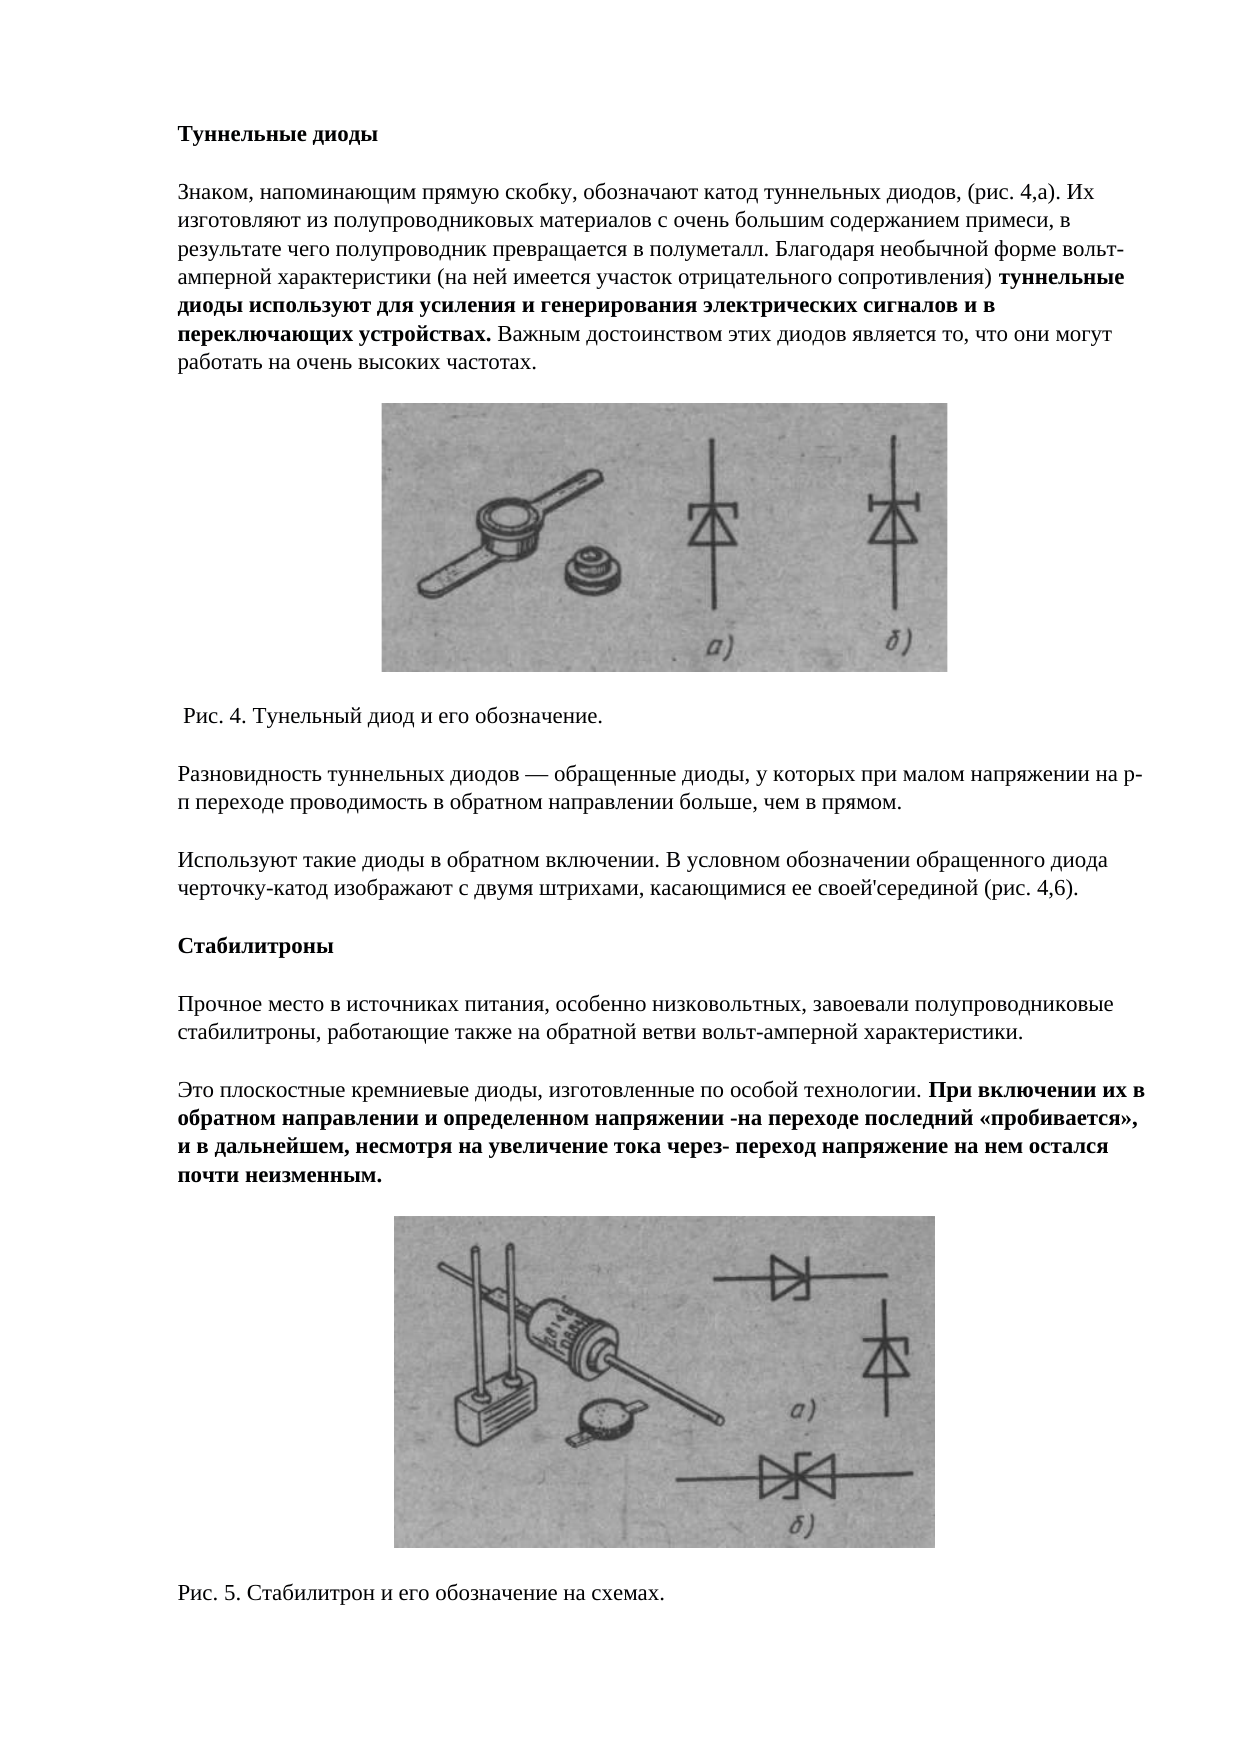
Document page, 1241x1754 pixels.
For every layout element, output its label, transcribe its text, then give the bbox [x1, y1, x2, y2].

text Это плоскостные кремниевые диоды, изготовленные по особой технологии. При включении их в обратном направлении и определенном напряжении -на переходе последний «пробивается», и в дальнейшем, несмотря на увеличение тока через- переход напряжение на нем остался почти неизменным. [177, 1074, 1152, 1187]
text Знаком, напоминающим прямую скобку, обозначают катод туннельных диодов, (рис. 4,а). Их изготовляют из полупроводниковых материалов с очень большим содержанием примеси, в результате чего полупроводник превращается в полуметалл. Благодаря необычной форме вольт-амперной характеристики (на ней имеется участок отрицательного сопротивления) туннельные диоды используют для усиления и генерирования электрических сигналов и в переключающих устройствах. Важным достоинством этих диодов является то, что они могут работать на очень высоких частотах. [177, 176, 1152, 375]
text Разновидность туннельных диодов — обращенные диоды, у которых при малом напряжении на р-п переходе проводимость в обратном направлении больше, чем в прямом. [177, 758, 1152, 815]
picture [381, 403, 948, 672]
text Рис. 4. Тунельный диод и его обозначение. [177, 700, 1152, 729]
text Туннельные диоды [177, 118, 1152, 147]
text Рис. 5. Стабилитрон и его обозначение на схемах. [177, 1577, 1152, 1605]
text Стабилитроны [177, 930, 1152, 958]
text Прочное место в источниках питания, особенно низковольтных, завоевали полупроводниковые стабилитроны, работающие также на обратной ветви вольт-амперной характеристики. [177, 988, 1152, 1044]
text Используют такие диоды в обратном включении. В условном обозначении обращенного диода черточку-катод изображают с двумя штрихами, касающимися ее своей'серединой (рис. 4,6). [177, 844, 1152, 901]
picture [394, 1216, 935, 1548]
